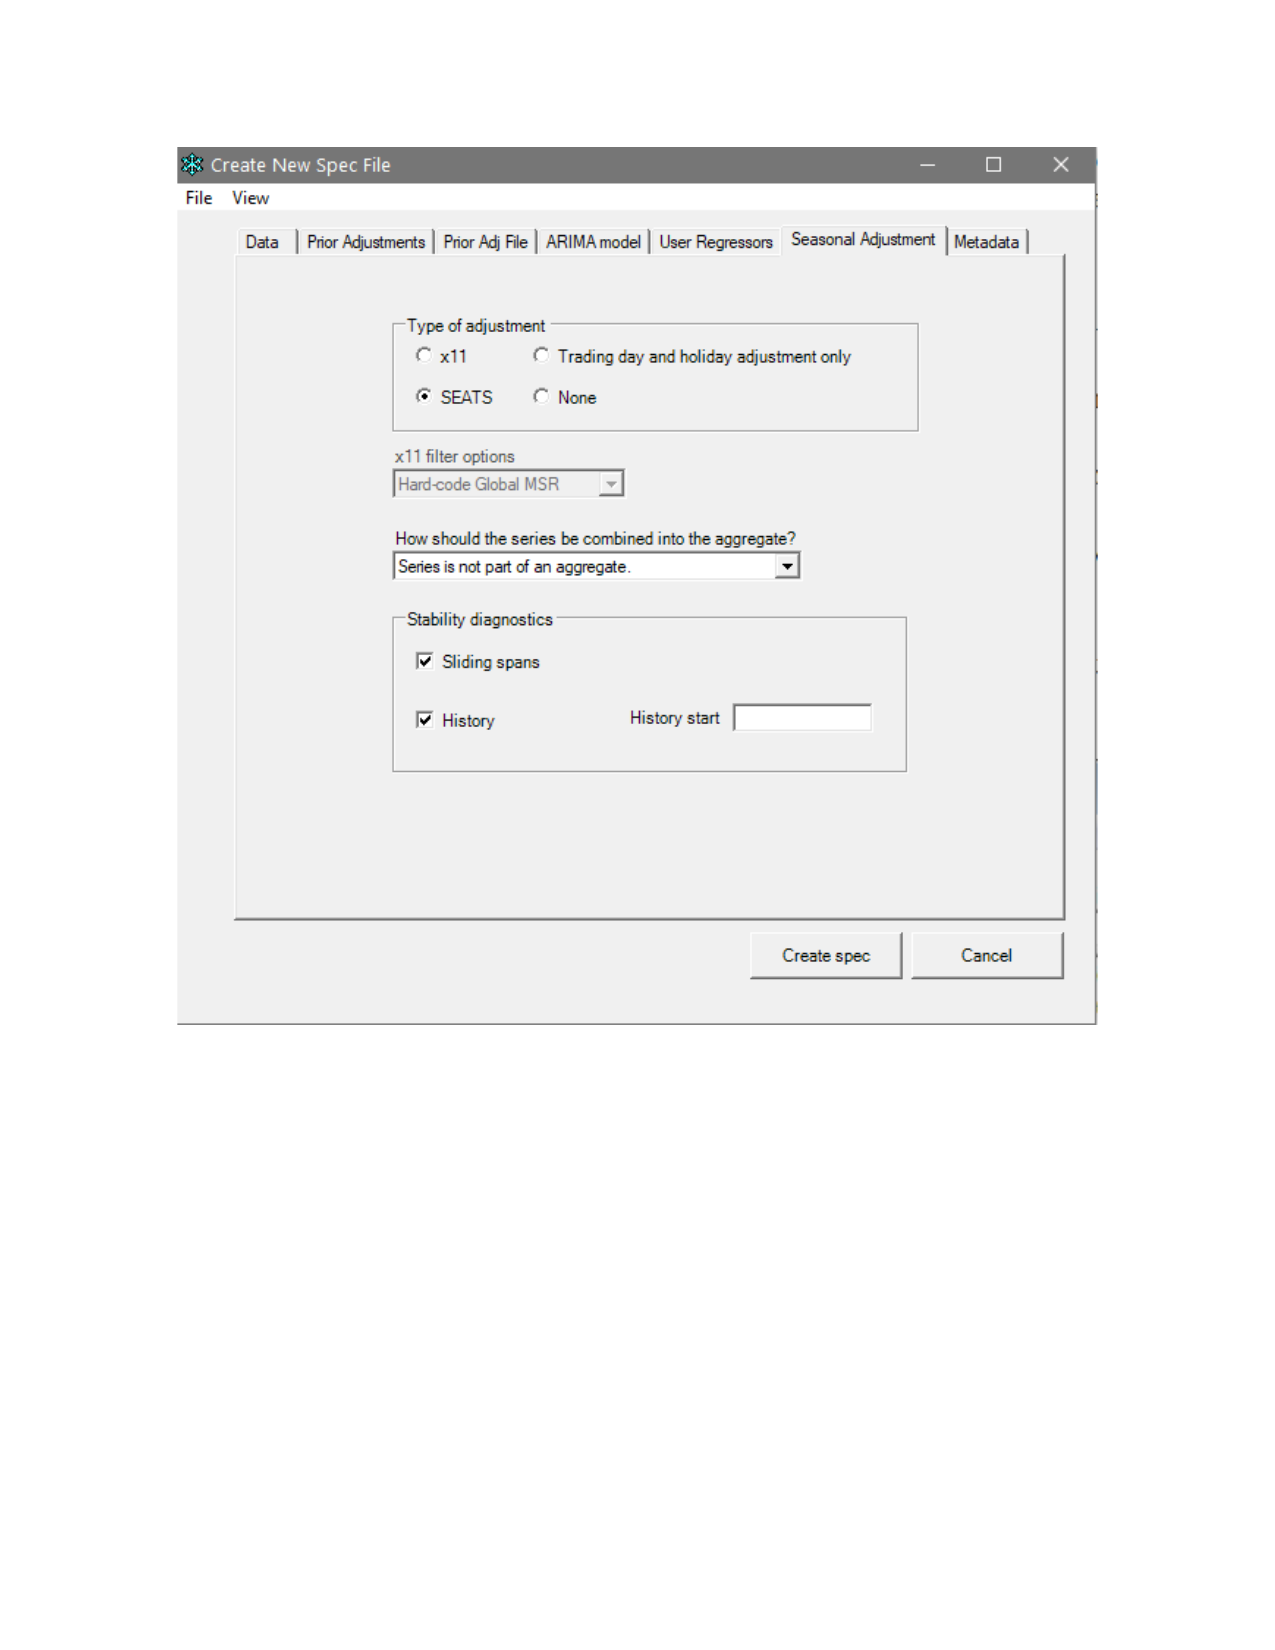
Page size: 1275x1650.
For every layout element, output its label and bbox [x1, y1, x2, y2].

picture [177, 147, 1098, 1025]
